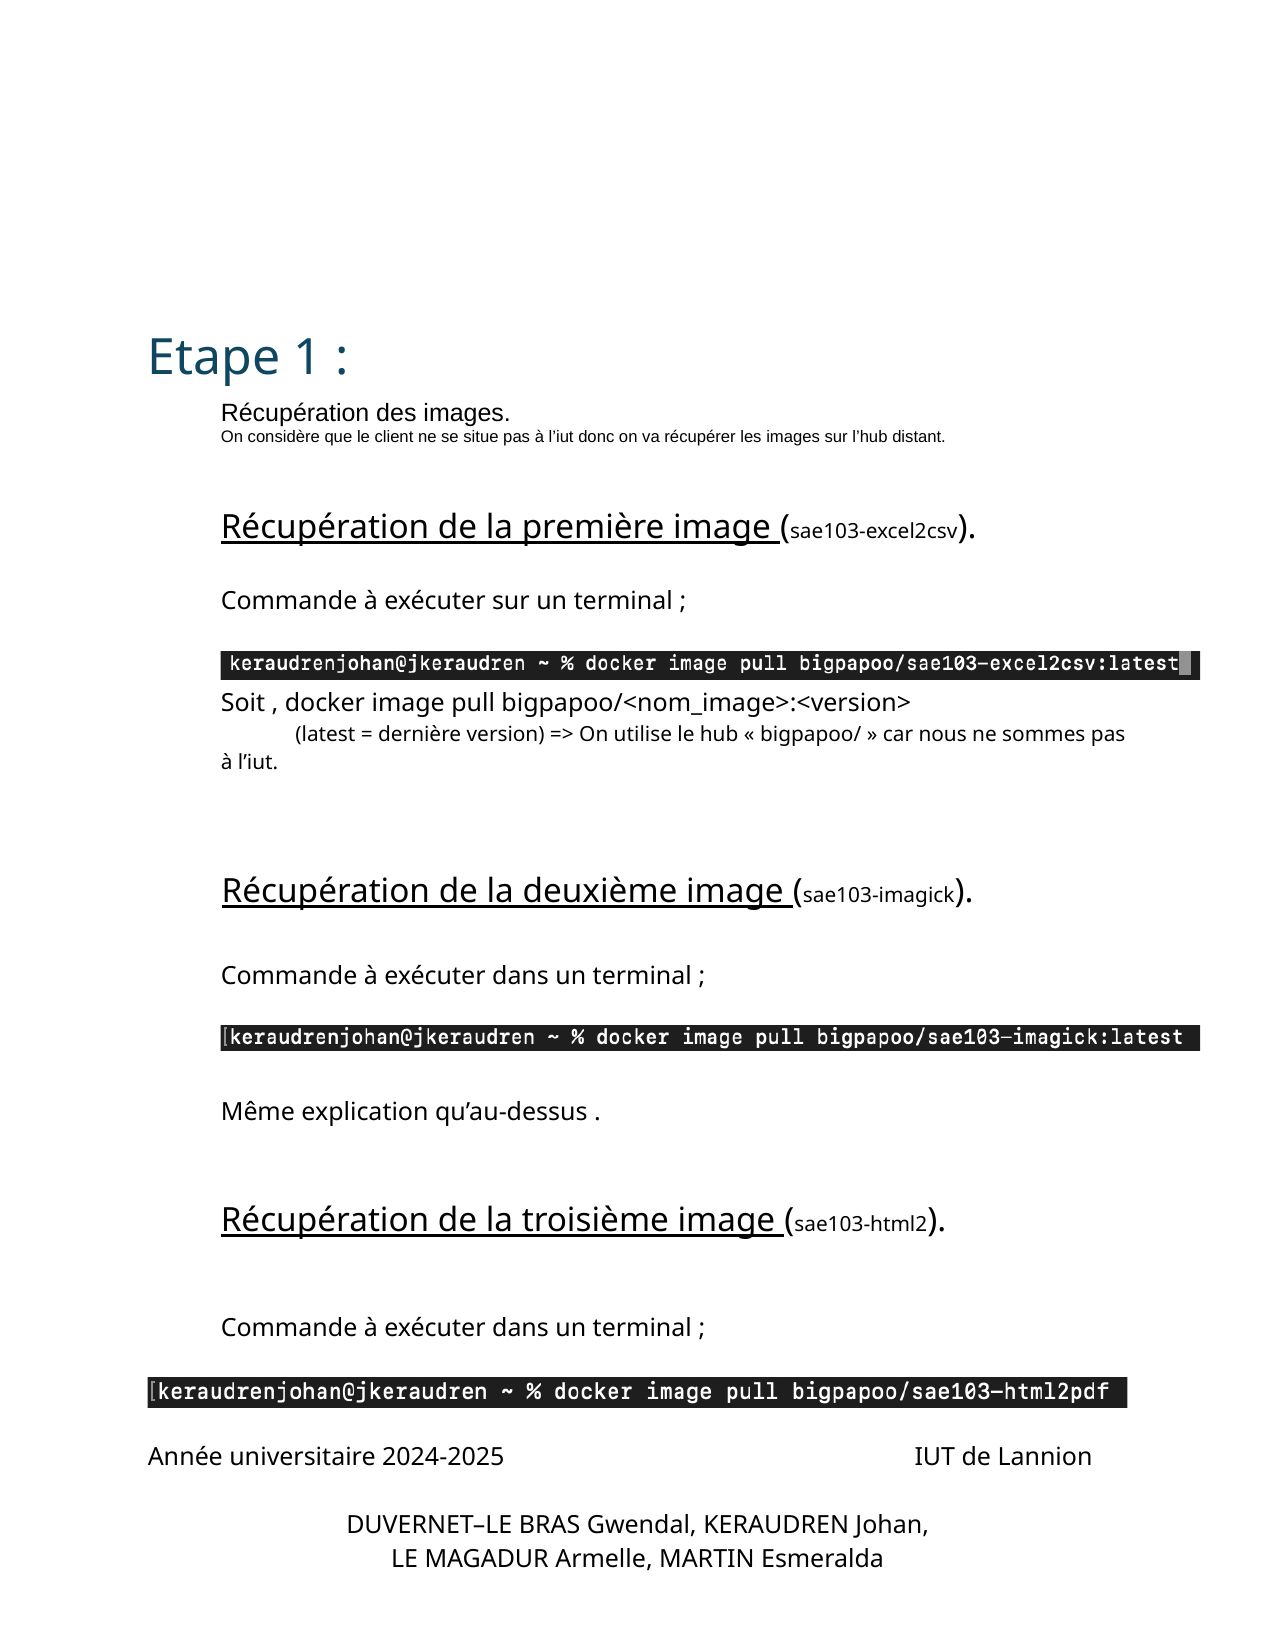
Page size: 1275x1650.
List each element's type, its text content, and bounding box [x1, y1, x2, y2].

text Commande à exécuter sur un terminal ; [221, 583, 1127, 617]
text Commande à exécuter dans un terminal ; [221, 1310, 1127, 1344]
picture [220, 651, 1201, 680]
text Récupération de la première image (sae103-excel2csv). [221, 503, 1127, 549]
text (latest = dernière version) => On utilise le hub « bigpapoo/ » car nous ne sommes pas à l’iut. [221, 719, 1127, 776]
text Récupération des images. [221, 398, 1127, 427]
picture [147, 1377, 1128, 1408]
text Récupération de la troisième image (sae103-html2). [221, 1196, 1127, 1242]
text Même explication qu’au-dessus . [221, 1094, 1127, 1128]
text Soit , docker image pull bigpapoo/<nom_image>:<version> [221, 685, 1127, 719]
text On considère que le client ne se situe pas à l’iut donc on va récupérer les images sur l’hub distant. [221, 427, 1127, 446]
text Récupération de la deuxième image (sae103-imagick). [221, 867, 1127, 912]
subtitle Etape 1 : [148, 321, 1127, 389]
text Commande à exécuter dans un terminal ; [221, 958, 1127, 992]
picture [220, 1025, 1201, 1051]
